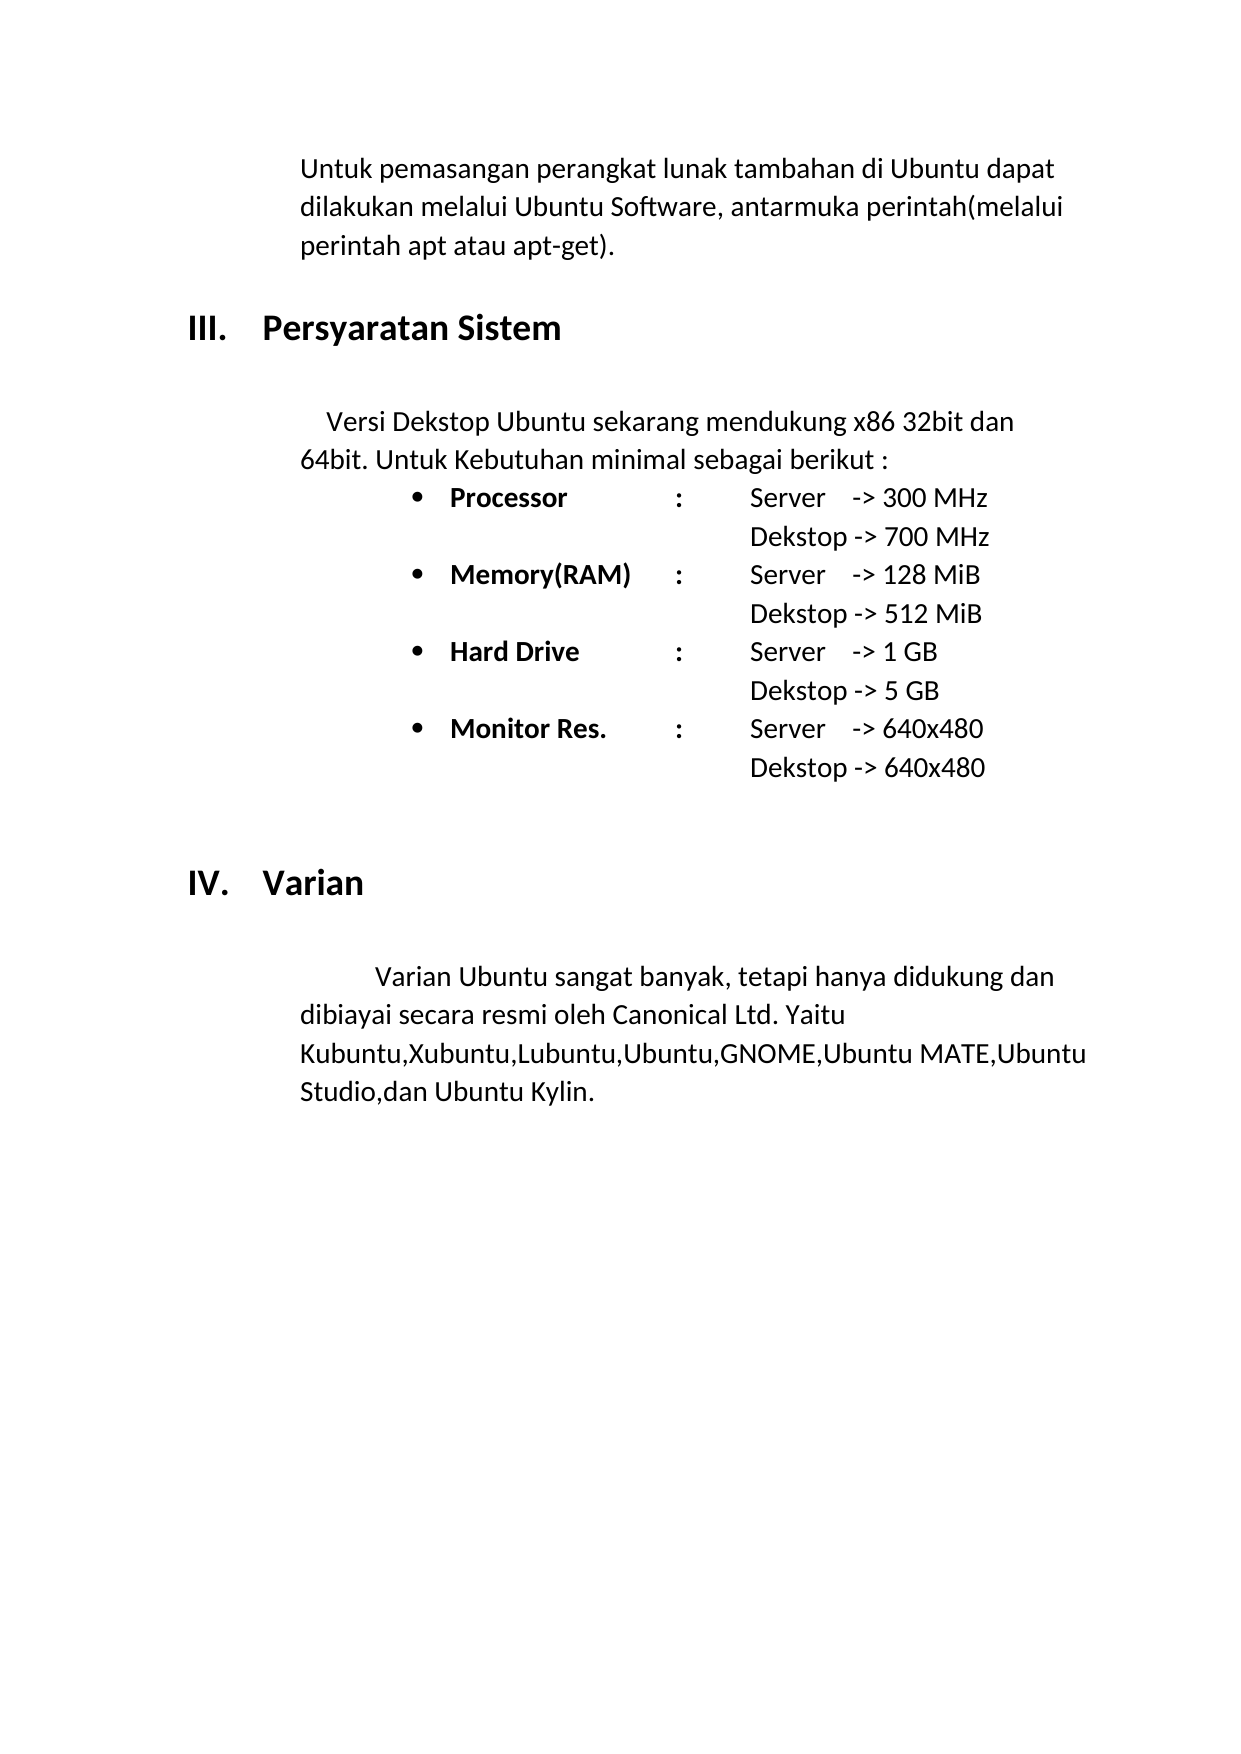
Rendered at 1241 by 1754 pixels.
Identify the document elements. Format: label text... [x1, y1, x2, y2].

list Varian [187, 859, 1090, 905]
list Processor : Server -> 300 MHz [412, 479, 1090, 515]
list Hard Drive : Server -> 1 GB [412, 633, 1090, 669]
list Versi Dekstop Ubuntu sekarang mendukung x86 32bit dan 64bit. Untuk Kebutuhan minimal sebagai berikut : [300, 403, 1090, 477]
list Monitor Res. : Server -> 640x480 [412, 710, 1090, 746]
list Dekstop -> 640x480 [750, 749, 1090, 784]
list Untuk pemasangan perangkat lunak tambahan di Ubuntu dapat dilakukan melalui Ubuntu Software, antarmuka perintah(melalui perintah apt atau apt-get). [300, 150, 1090, 262]
list Dekstop -> 512 MiB [750, 595, 1090, 631]
list Persyaratan Sistem [187, 304, 1090, 349]
list Varian Ubuntu sangat banyak, tetapi hanya didukung dan dibiayai secara resmi oleh Canonical Ltd. Yaitu Kubuntu,Xubuntu,Lubuntu,Ubuntu,GNOME,Ubuntu MATE,Ubuntu Studio,dan Ubuntu Kylin. [300, 958, 1090, 1109]
list Memory(RAM) : Server -> 128 MiB [412, 556, 1090, 592]
list Dekstop -> 700 MHz [525, 518, 1090, 554]
list Dekstop -> 5 GB [750, 672, 1090, 707]
